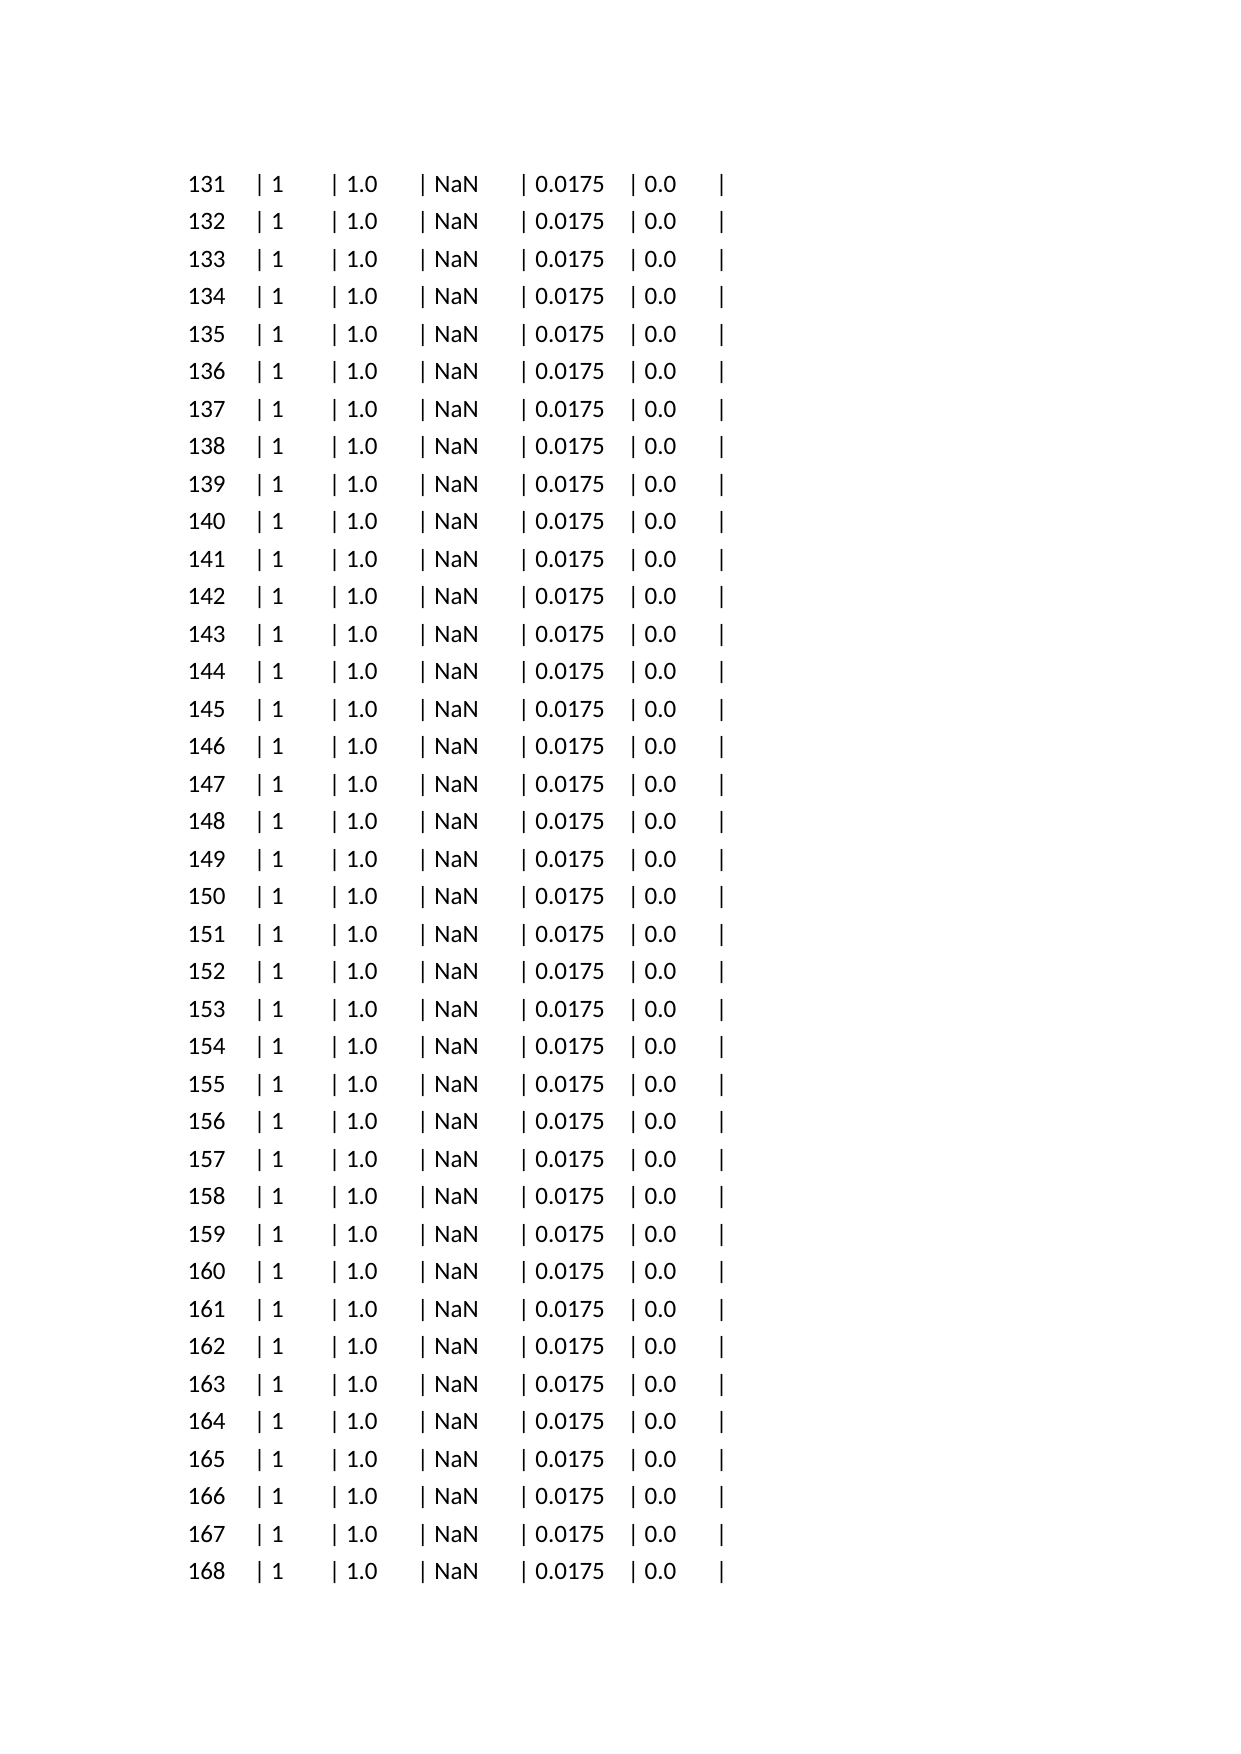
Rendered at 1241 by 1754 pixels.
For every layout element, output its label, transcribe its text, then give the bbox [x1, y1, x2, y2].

text 139 | 1 | 1.0 | NaN | 0.0175 | 0.0 | [187, 464, 1053, 502]
text 157 | 1 | 1.0 | NaN | 0.0175 | 0.0 | [187, 1139, 1053, 1177]
text 132 | 1 | 1.0 | NaN | 0.0175 | 0.0 | [187, 202, 1053, 239]
text 150 | 1 | 1.0 | NaN | 0.0175 | 0.0 | [187, 877, 1053, 914]
text 164 | 1 | 1.0 | NaN | 0.0175 | 0.0 | [187, 1402, 1053, 1439]
text 146 | 1 | 1.0 | NaN | 0.0175 | 0.0 | [187, 727, 1053, 764]
text 167 | 1 | 1.0 | NaN | 0.0175 | 0.0 | [187, 1514, 1053, 1552]
text 140 | 1 | 1.0 | NaN | 0.0175 | 0.0 | [187, 502, 1053, 539]
text 154 | 1 | 1.0 | NaN | 0.0175 | 0.0 | [187, 1027, 1053, 1064]
text 134 | 1 | 1.0 | NaN | 0.0175 | 0.0 | [187, 277, 1053, 314]
text 159 | 1 | 1.0 | NaN | 0.0175 | 0.0 | [187, 1214, 1053, 1252]
text 137 | 1 | 1.0 | NaN | 0.0175 | 0.0 | [187, 389, 1053, 427]
text 141 | 1 | 1.0 | NaN | 0.0175 | 0.0 | [187, 539, 1053, 577]
text 166 | 1 | 1.0 | NaN | 0.0175 | 0.0 | [187, 1477, 1053, 1514]
text 145 | 1 | 1.0 | NaN | 0.0175 | 0.0 | [187, 689, 1053, 727]
text 131 | 1 | 1.0 | NaN | 0.0175 | 0.0 | [187, 164, 1053, 202]
text 160 | 1 | 1.0 | NaN | 0.0175 | 0.0 | [187, 1252, 1053, 1289]
text 147 | 1 | 1.0 | NaN | 0.0175 | 0.0 | [187, 764, 1053, 802]
text 142 | 1 | 1.0 | NaN | 0.0175 | 0.0 | [187, 577, 1053, 614]
text 143 | 1 | 1.0 | NaN | 0.0175 | 0.0 | [187, 614, 1053, 652]
text 162 | 1 | 1.0 | NaN | 0.0175 | 0.0 | [187, 1327, 1053, 1364]
text 144 | 1 | 1.0 | NaN | 0.0175 | 0.0 | [187, 652, 1053, 689]
text 165 | 1 | 1.0 | NaN | 0.0175 | 0.0 | [187, 1439, 1053, 1477]
text 163 | 1 | 1.0 | NaN | 0.0175 | 0.0 | [187, 1364, 1053, 1402]
text 135 | 1 | 1.0 | NaN | 0.0175 | 0.0 | [187, 314, 1053, 352]
text 152 | 1 | 1.0 | NaN | 0.0175 | 0.0 | [187, 952, 1053, 989]
text 151 | 1 | 1.0 | NaN | 0.0175 | 0.0 | [187, 914, 1053, 952]
text 168 | 1 | 1.0 | NaN | 0.0175 | 0.0 | [187, 1552, 1053, 1589]
text 153 | 1 | 1.0 | NaN | 0.0175 | 0.0 | [187, 989, 1053, 1027]
text 149 | 1 | 1.0 | NaN | 0.0175 | 0.0 | [187, 839, 1053, 877]
text 161 | 1 | 1.0 | NaN | 0.0175 | 0.0 | [187, 1289, 1053, 1327]
text 138 | 1 | 1.0 | NaN | 0.0175 | 0.0 | [187, 427, 1053, 464]
text 156 | 1 | 1.0 | NaN | 0.0175 | 0.0 | [187, 1102, 1053, 1139]
text 148 | 1 | 1.0 | NaN | 0.0175 | 0.0 | [187, 802, 1053, 839]
text 155 | 1 | 1.0 | NaN | 0.0175 | 0.0 | [187, 1064, 1053, 1102]
text 136 | 1 | 1.0 | NaN | 0.0175 | 0.0 | [187, 352, 1053, 389]
text 158 | 1 | 1.0 | NaN | 0.0175 | 0.0 | [187, 1177, 1053, 1214]
text 133 | 1 | 1.0 | NaN | 0.0175 | 0.0 | [187, 239, 1053, 277]
